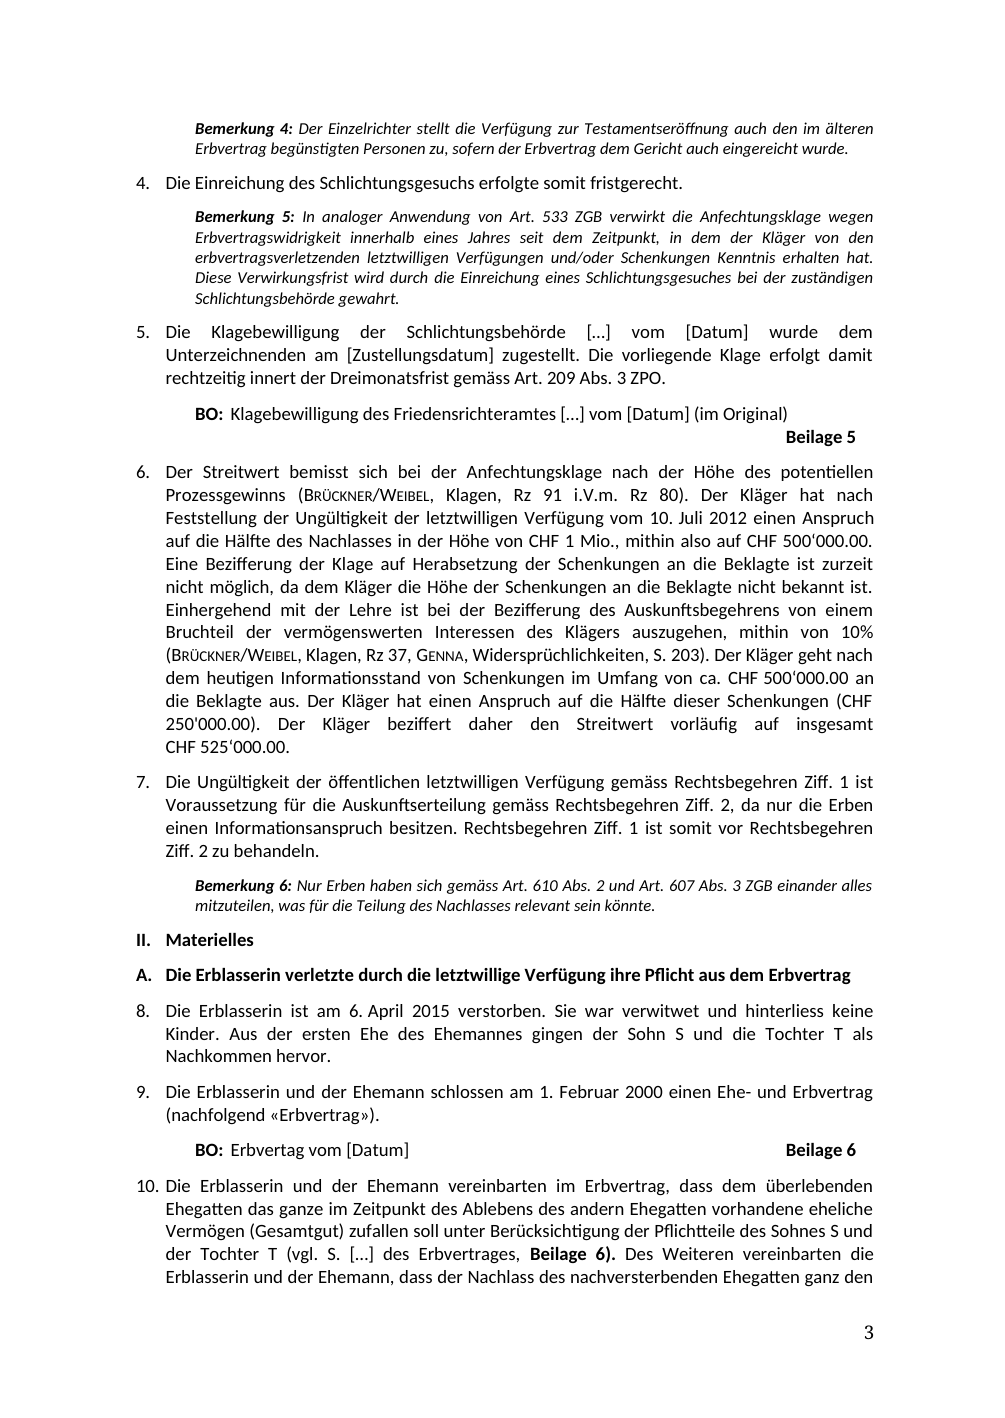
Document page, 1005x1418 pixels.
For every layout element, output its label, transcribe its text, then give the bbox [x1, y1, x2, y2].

text Bemerkung 5: In analoger Anwendung von Art. 533 ZGB verwirkt die Anfechtungsklage wegen Erbvertragswidrigkeit innerhalb eines Jahres seit dem Zeitpunkt, in dem der Kläger von den erbvertragsverletzenden letztwilligen Verfügungen und/oder Schenkungen Kenntnis erhalten hat. Diese Verwirkungsfrist wird durch die Einreichung eines Schlichtungsgesuches bei der zuständigen Schlichtungsbehörde gewahrt. [136, 207, 874, 308]
text Bemerkung 4: Der Einzelrichter stellt die Verfügung zur Testamentseröffnung auch den im älteren Erbvertrag begünstigten Personen zu, sofern der Erbvertrag dem Gericht auch eingereicht wurde. [136, 118, 874, 159]
text BO: Erbvertag vom [Datum] Beilage 6 [136, 1138, 874, 1161]
text Bemerkung 6: Nur Erben haben sich gemäss Art. 610 Abs. 2 und Art. 607 Abs. 3 ZGB einander alles mitzuteilen, was für die Teilung des Nachlasses relevant sein könnte. [136, 875, 874, 916]
list Die Erblasserin und der Ehemann schlossen am 1. Februar 2000 einen Ehe- und Erbvertrag (nachfolgend «Erbvertrag»). [136, 1080, 874, 1126]
list Die Klagebewilligung der Schlichtungsbehörde […] vom [Datum] wurde dem Unterzeichnenden am [Zustellungsdatum] zugestellt. Die vorliegende Klage erfolgt damit rechtzeitig innert der Dreimonatsfrist gemäss Art. 209 Abs. 3 ZPO. [136, 321, 874, 389]
list Die Erblasserin ist am 6. April 2015 verstorben. Sie war verwitwet und hinterliess keine Kinder. Aus der ersten Ehe des Ehemannes gingen der Sohn S und die Tochter T als Nachkommen hervor. [136, 999, 874, 1068]
text BO: Klagebewilligung des Friedensrichteramtes […] vom [Datum] (im Original) [136, 402, 874, 425]
list Die Ungültigkeit der öffentlichen letztwilligen Verfügung gemäss Rechtsbegehren Ziff. 1 ist Voraussetzung für die Auskunftserteilung gemäss Rechtsbegehren Ziff. 2, da nur die Erben einen Informationsanspruch besitzen. Rechtsbegehren Ziff. 1 ist somit vor Rechtsbegehren Ziff. 2 zu behandeln. [136, 771, 874, 862]
list Die Einreichung des Schlichtungsgesuchs erfolgte somit fristgerecht. [136, 171, 874, 194]
text A. Die Erblasserin verletzte durch die letztwillige Verfügung ihre Pflicht aus dem Erbvertrag [136, 963, 874, 986]
list Der Streitwert bemisst sich bei der Anfechtungsklage nach der Höhe des potentiellen Prozessgewinns (Brückner/Weibel, Klagen, Rz 91 i.V.m. Rz 80). Der Kläger hat nach Feststellung der Ungültigkeit der letztwilligen Verfügung vom 10. Juli 2012 einen Anspruch auf die Hälfte des Nachlasses in der Höhe von CHF 1 Mio., mithin also auf CHF 500‘000.00. Eine Bezifferung der Klage auf Herabsetzung der Schenkungen an die Beklagte ist zurzeit nicht möglich, da dem Kläger die Höhe der Schenkungen an die Beklagte nicht bekannt ist. Einhergehend mit der Lehre ist bei der Bezifferung des Auskunftsbegehrens von einem Bruchteil der vermögenswerten Interessen des Klägers auszugehen, mithin von 10% (Brückner/Weibel, Klagen, Rz 37, Genna, Widersprüchlichkeiten, S. 203). Der Kläger geht nach dem heutigen Informationsstand von Schenkungen im Umfang von ca. CHF 500‘000.00 an die Beklagte aus. Der Kläger hat einen Anspruch auf die Hälfte dieser Schenkungen (CHF 250'000.00). Der Kläger beziffert daher den Streitwert vorläufig auf insgesamt CHF 525‘000.00. [136, 460, 874, 758]
text II. Materielles [136, 928, 874, 951]
text Beilage 5 [136, 425, 874, 448]
